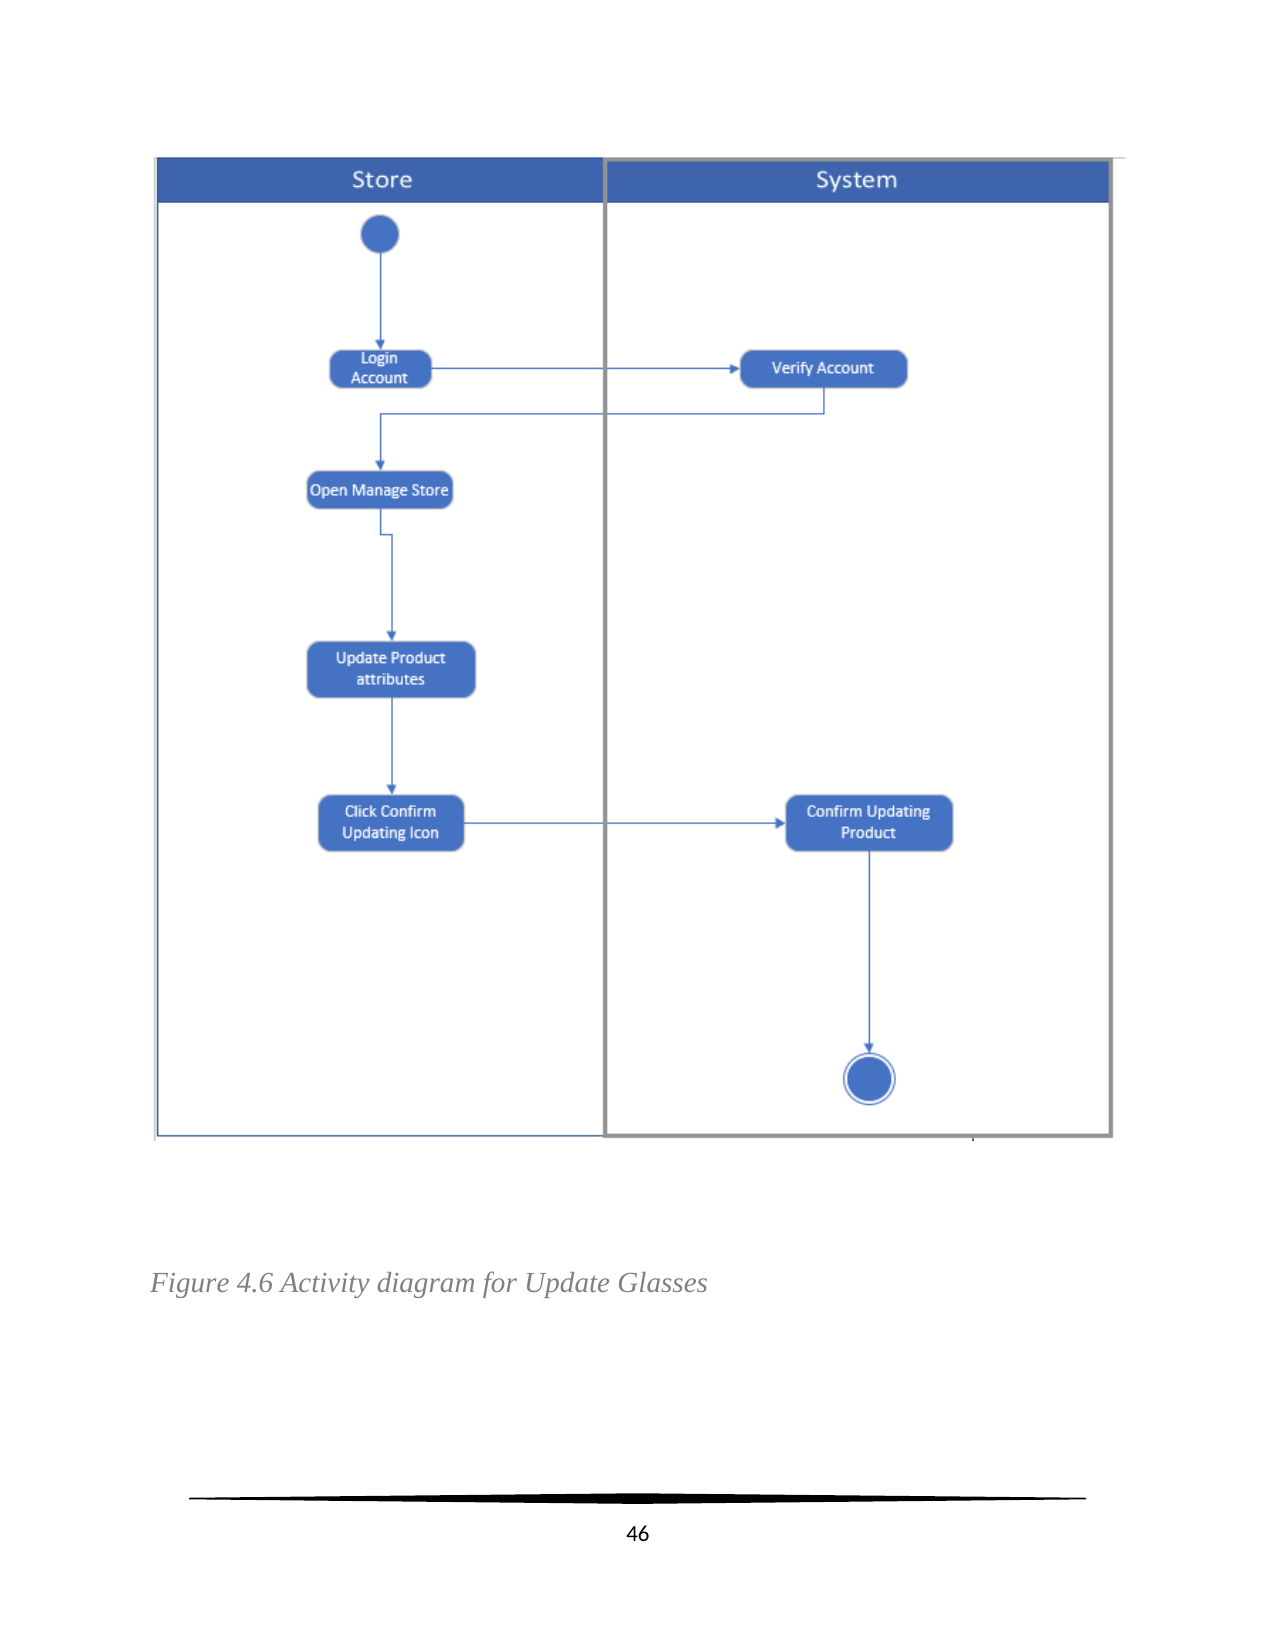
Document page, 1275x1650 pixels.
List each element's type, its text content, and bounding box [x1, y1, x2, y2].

text Figure 4.6 Activity diagram for Update Glasses [150, 1265, 1125, 1299]
picture [150, 150, 1125, 1141]
